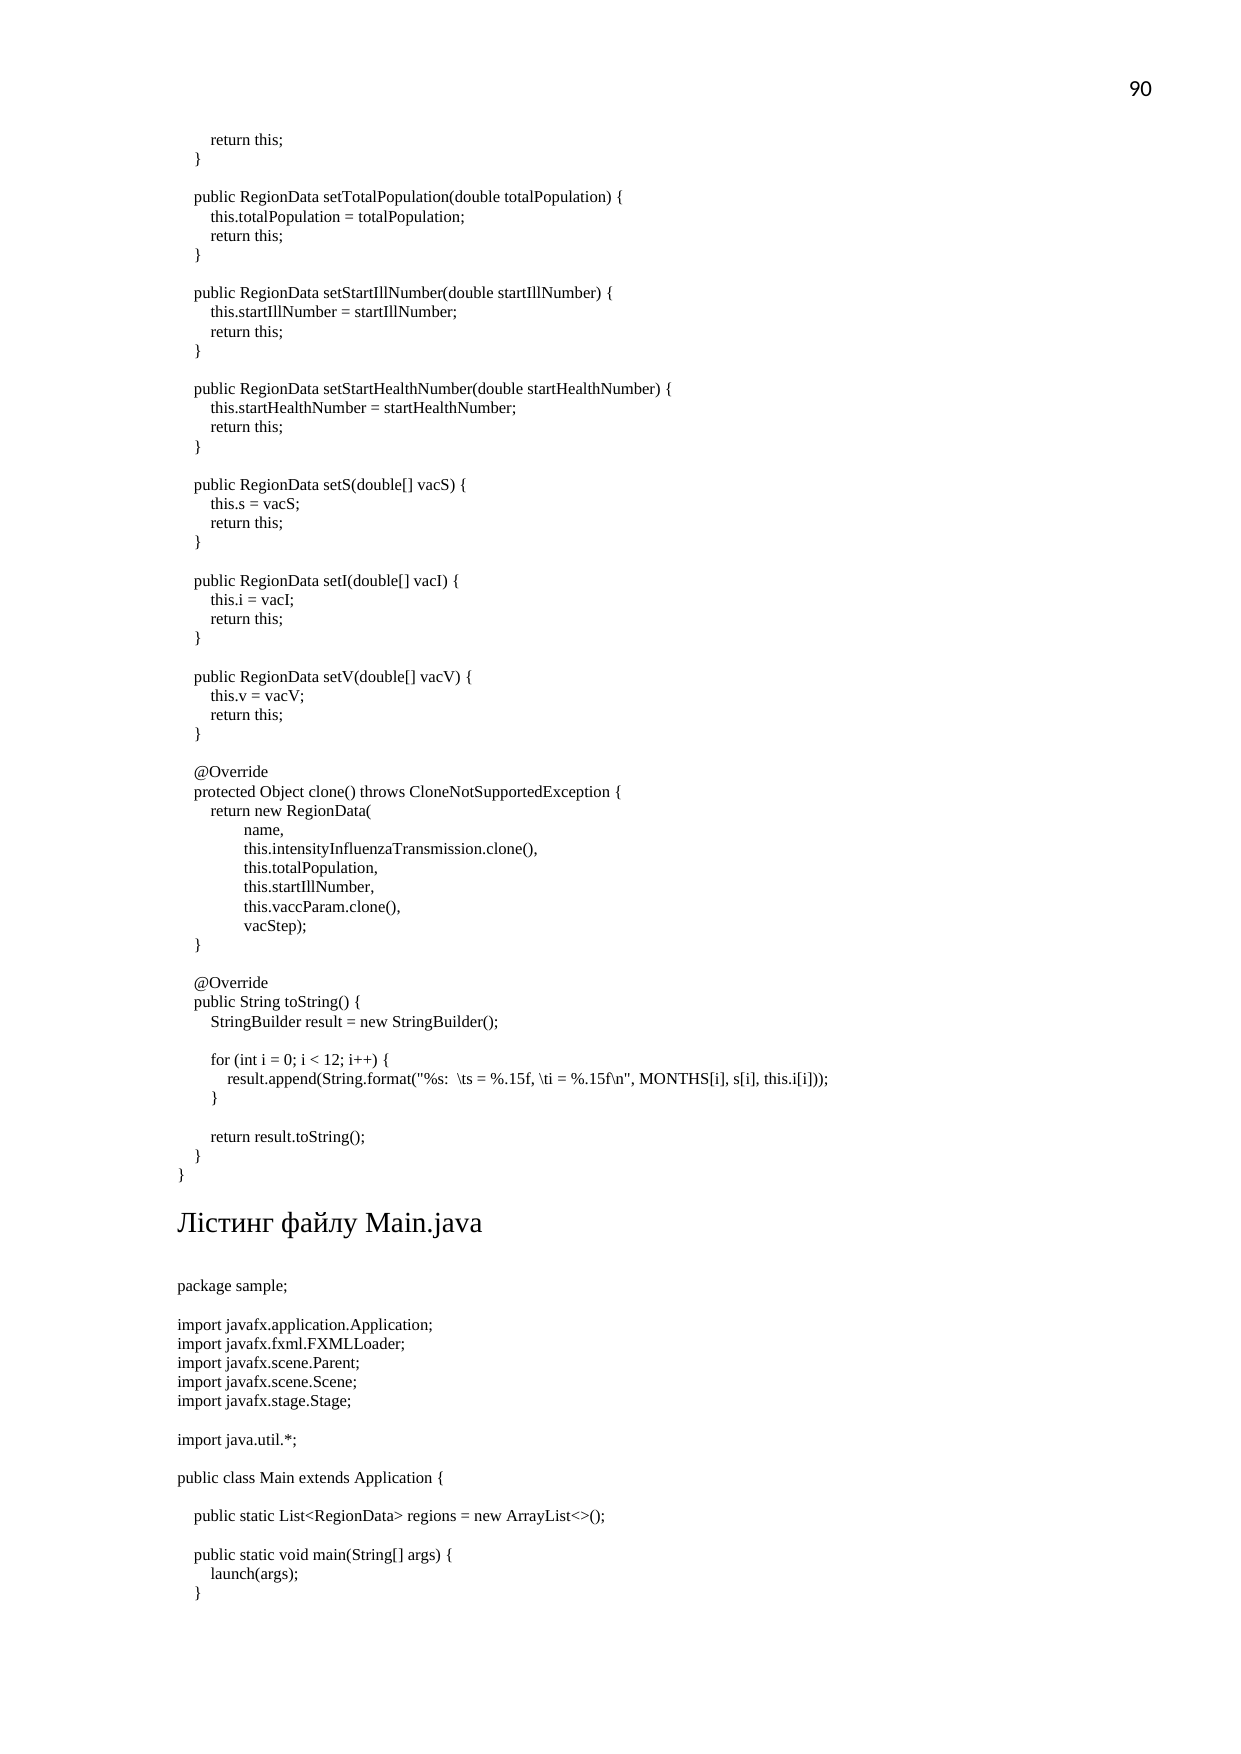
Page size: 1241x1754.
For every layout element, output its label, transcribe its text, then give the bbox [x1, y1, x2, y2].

text Лістинг файлу Main.java [177, 1205, 1152, 1238]
